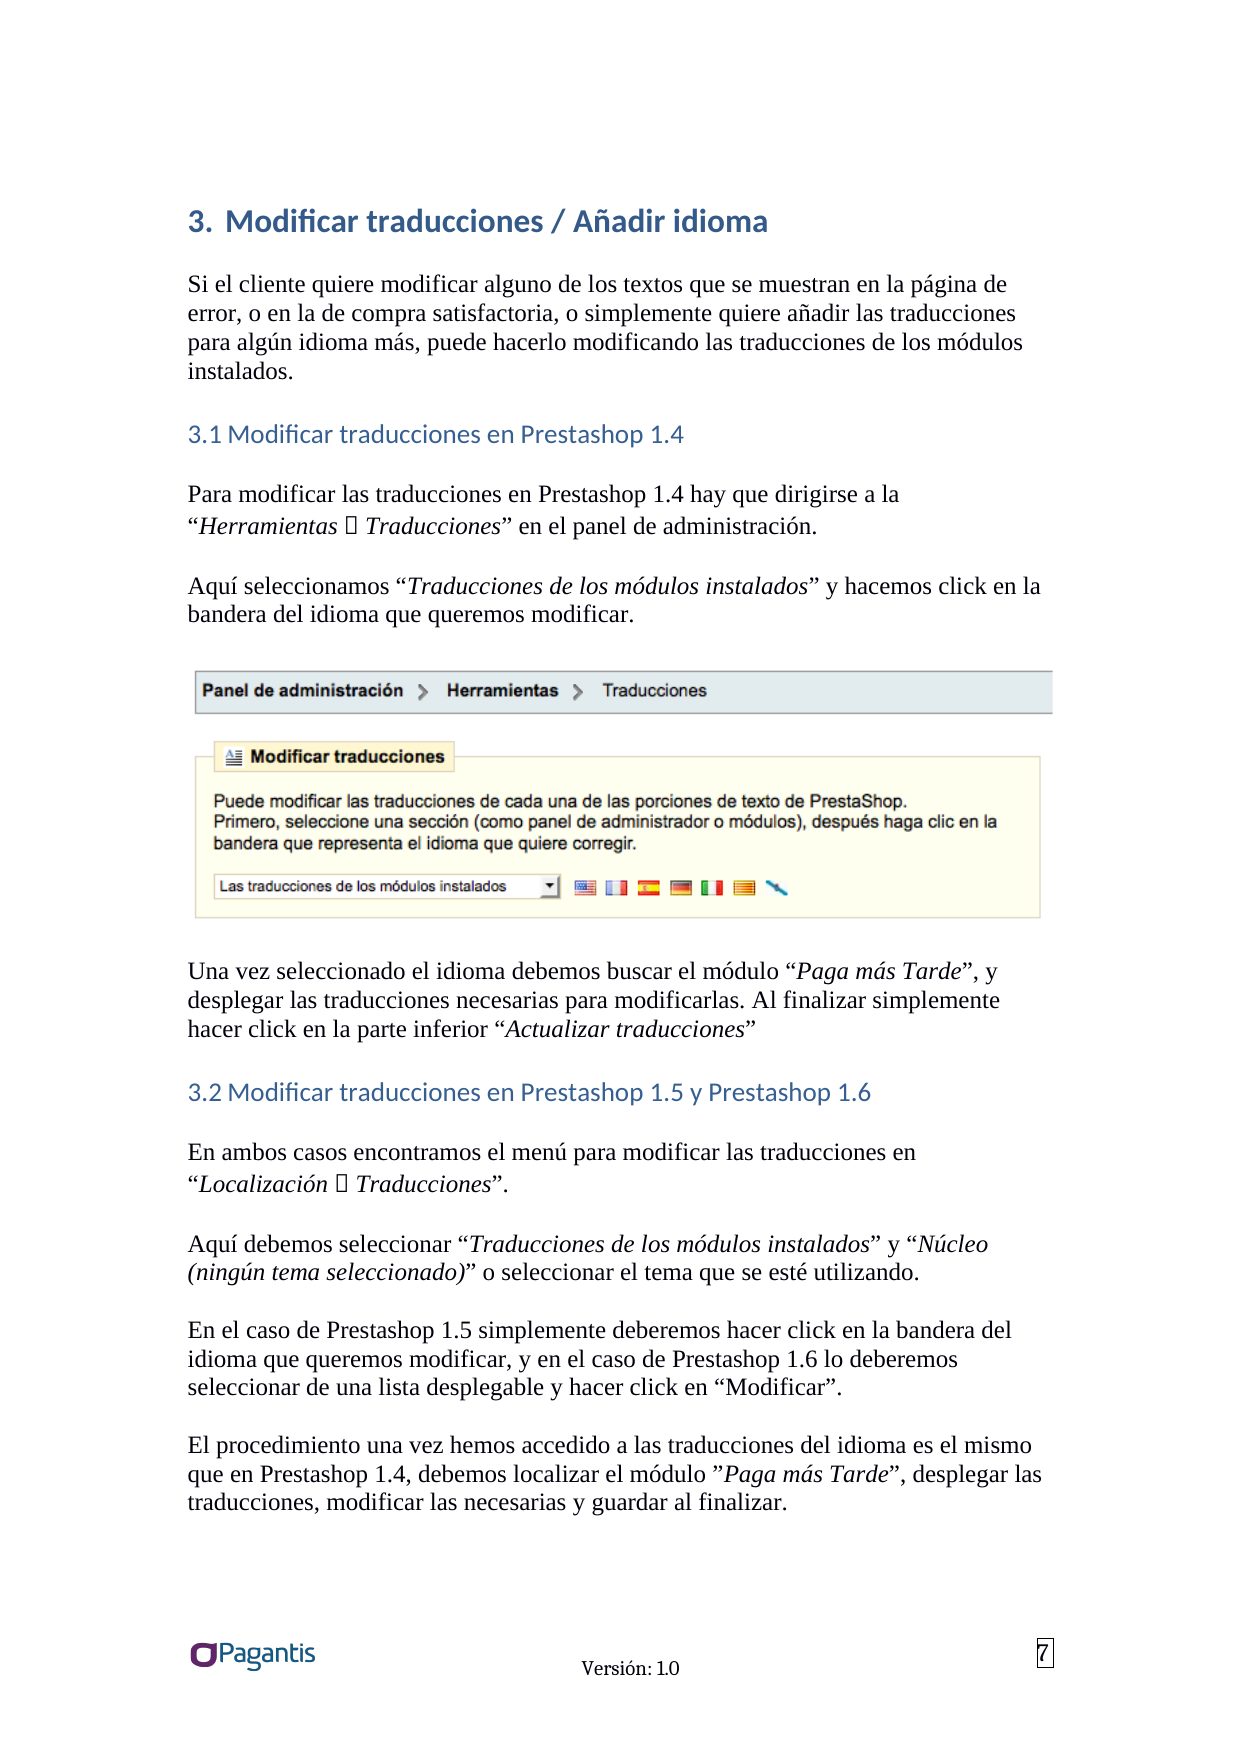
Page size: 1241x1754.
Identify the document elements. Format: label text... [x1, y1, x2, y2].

text En ambos casos encontramos el menú para modificar las traducciones en “Localización  Traducciones”. [187, 1137, 1053, 1200]
text Una vez seleccionado el idioma debemos buscar el módulo “Paga más Tarde”, y desplegar las traducciones necesarias para modificarlas. Al finalizar simplemente hacer click en la parte inferior “Actualizar traducciones” [187, 956, 1053, 1042]
text Aquí debemos seleccionar “Traducciones de los módulos instalados” y “Núcleo (ningún tema seleccionado)” o seleccionar el tema que se esté utilizando. [187, 1229, 1053, 1286]
picture [187, 1638, 320, 1675]
text Si el cliente quiere modificar alguno de los textos que se muestran en la página de error, o en la de compra satisfactoria, o simplemente quiere añadir las traducciones para algún idioma más, puede hacerlo modificando las traducciones de los módulos instalados. [187, 269, 1053, 384]
text El procedimiento una vez hemos accedido a las traducciones del idioma es el mismo que en Prestashop 1.4, debemos localizar el módulo ”Paga más Tarde”, desplegar las traducciones, modificar las necesarias y guardar al finalizar. [187, 1430, 1053, 1516]
subtitle Modificar traducciones en Prestashop 1.4 [187, 417, 1053, 450]
text En el caso de Prestashop 1.5 simplemente deberemos hacer click en la bandera del idioma que queremos modificar, y en el caso de Prestashop 1.6 lo deberemos seleccionar de una lista desplegable y hacer click en “Modificar”. [187, 1315, 1053, 1401]
picture [187, 657, 1053, 928]
subtitle Modificar traducciones / Añadir idioma [187, 200, 1053, 241]
subtitle Modificar traducciones en Prestashop 1.5 y Prestashop 1.6 [187, 1075, 1053, 1108]
text Para modificar las traducciones en Prestashop 1.4 hay que dirigirse a la “Herramientas  Traducciones” en el panel de administración. [187, 479, 1053, 542]
text Aquí seleccionamos “Traducciones de los módulos instalados” y hacemos click en la bandera del idioma que queremos modificar. [187, 571, 1053, 628]
